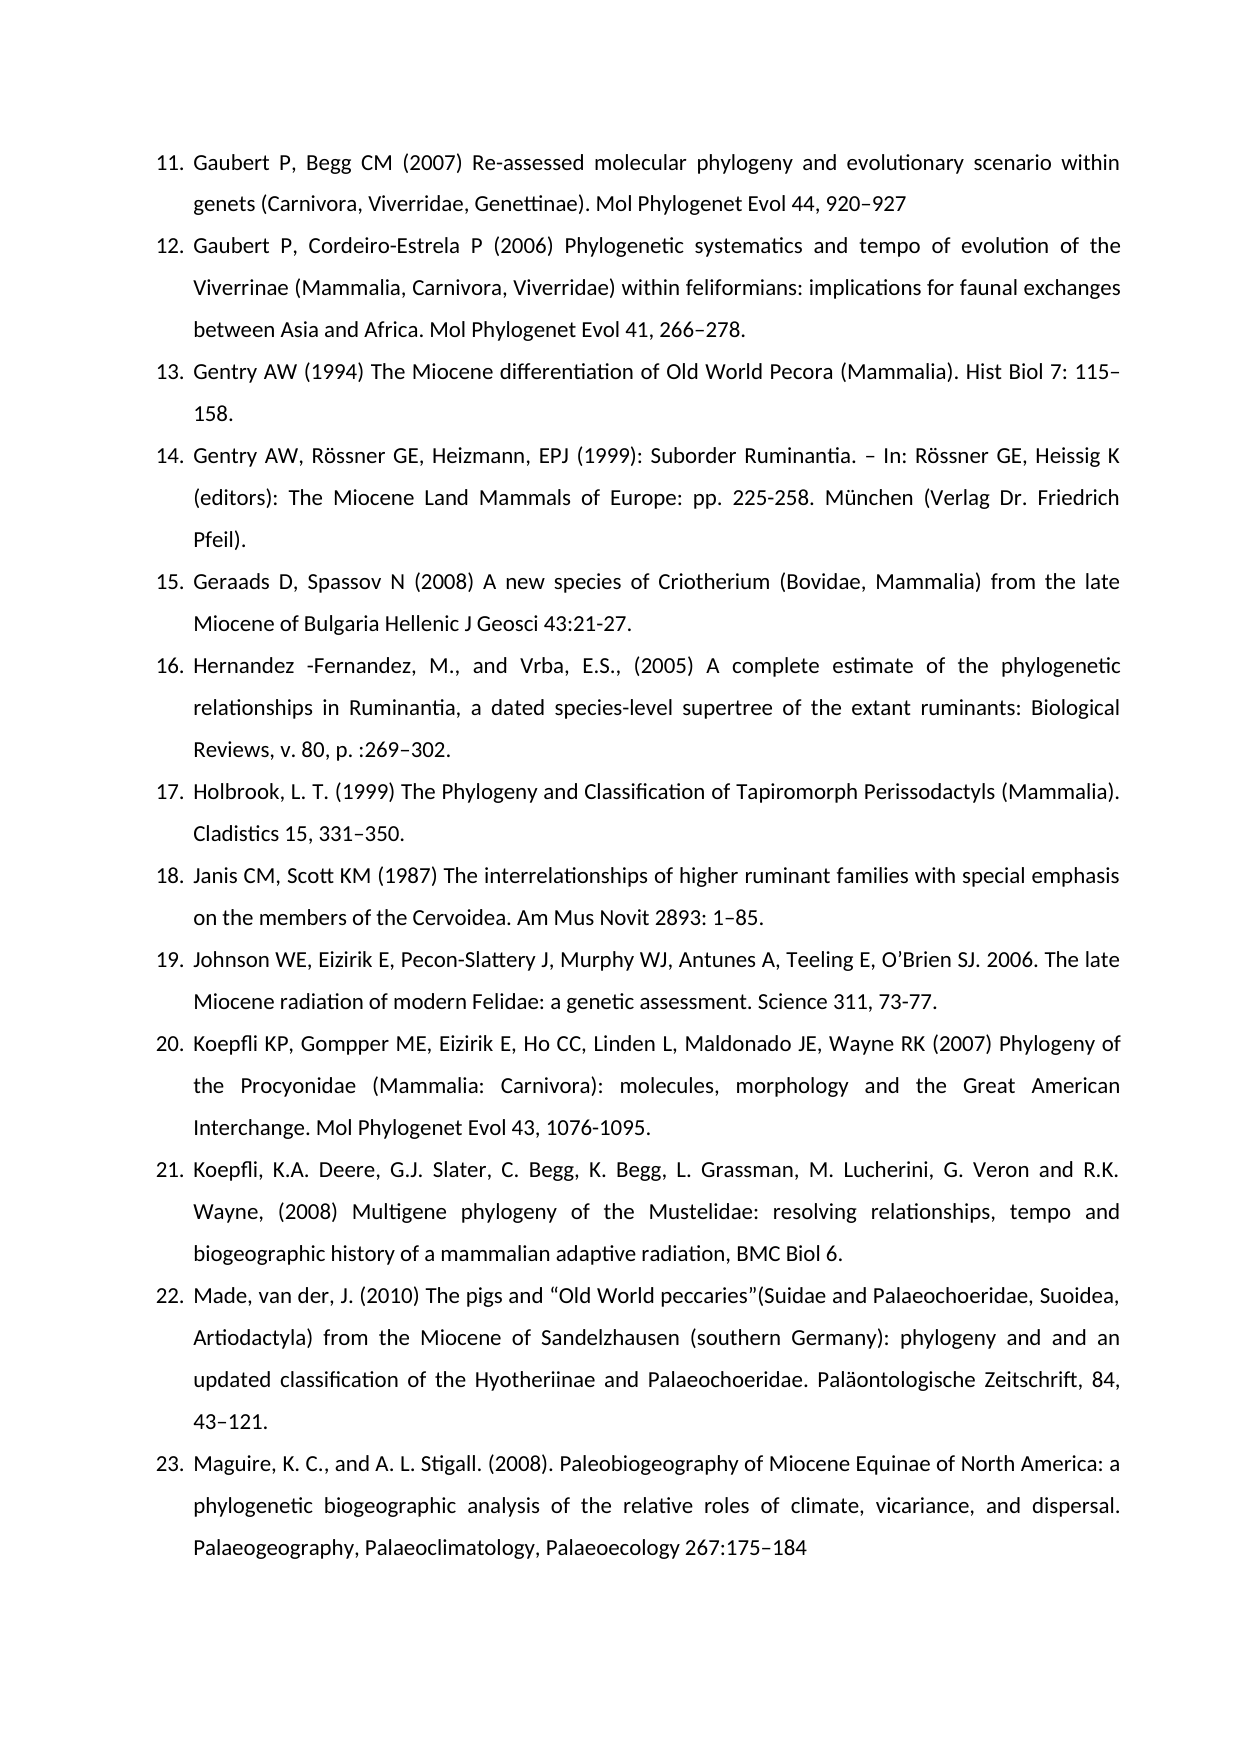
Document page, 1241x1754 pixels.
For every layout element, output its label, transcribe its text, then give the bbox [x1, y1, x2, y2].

list Made, van der, J. (2010) The pigs and “Old World peccaries”(Suidae and Palaeochoeridae, Suoidea, Artiodactyla) from the Miocene of Sandelzhausen (southern Germany): phylogeny and and an updated classification of the Hyotheriinae and Palaeochoeridae. Paläontologische Zeitschrift, 84, 43–121. [156, 1281, 1122, 1435]
list Maguire, K. C., and A. L. Stigall. (2008). Paleobiogeography of Miocene Equinae of North America: a phylogenetic biogeographic analysis of the relative roles of climate, vicariance, and dispersal. Palaeogeography, Palaeoclimatology, Palaeoecology 267:175–184 [156, 1449, 1122, 1561]
list Koepfli KP, Gompper ME, Eizirik E, Ho CC, Linden L, Maldonado JE, Wayne RK (2007) Phylogeny of the Procyonidae (Mammalia: Carnivora): molecules, morphology and the Great American Interchange. Mol Phylogenet Evol 43, 1076-1095. [156, 1029, 1122, 1141]
list Holbrook, L. T. (1999) The Phylogeny and Classification of Tapiromorph Perissodactyls (Mammalia). Cladistics 15, 331–350. [156, 777, 1122, 847]
list Gentry AW, Rössner GE, Heizmann, EPJ (1999): Suborder Ruminantia. – In: Rössner GE, Heissig K (editors): The Miocene Land Mammals of Europe: pp. 225-258. München (Verlag Dr. Friedrich Pfeil). [156, 441, 1122, 553]
list Hernandez -Fernandez, M., and Vrba, E.S., (2005) A complete estimate of the phylogenetic relationships in Ruminantia, a dated species-level supertree of the extant ruminants: Biological Reviews, v. 80, p. :269–302. [156, 651, 1122, 763]
list Johnson WE, Eizirik E, Pecon-Slattery J, Murphy WJ, Antunes A, Teeling E, O’Brien SJ. 2006. The late Miocene radiation of modern Felidae: a genetic assessment. Science 311, 73-77. [156, 945, 1122, 1015]
list Koepfli, K.A. Deere, G.J. Slater, C. Begg, K. Begg, L. Grassman, M. Lucherini, G. Veron and R.K. Wayne, (2008) Multigene phylogeny of the Mustelidae: resolving relationships, tempo and biogeographic history of a mammalian adaptive radiation, BMC Biol 6. [156, 1155, 1122, 1267]
list Geraads D, Spassov N (2008) A new species of Criotherium (Bovidae, Mammalia) from the late Miocene of Bulgaria Hellenic J Geosci 43:21-27. [156, 567, 1122, 637]
list Gaubert P, Begg CM (2007) Re-assessed molecular phylogeny and evolutionary scenario within genets (Carnivora, Viverridae, Genettinae). Mol Phylogenet Evol 44, 920–927 [156, 148, 1122, 218]
list Gentry AW (1994) The Miocene differentiation of Old World Pecora (Mammalia). Hist Biol 7: 115–158. [156, 357, 1122, 427]
list Janis CM, Scott KM (1987) The interrelationships of higher ruminant families with special emphasis on the members of the Cervoidea. Am Mus Novit 2893: 1–85. [156, 861, 1122, 931]
list Gaubert P, Cordeiro-Estrela P (2006) Phylogenetic systematics and tempo of evolution of the Viverrinae (Mammalia, Carnivora, Viverridae) within feliformians: implications for faunal exchanges between Asia and Africa. Mol Phylogenet Evol 41, 266–278. [156, 232, 1122, 343]
